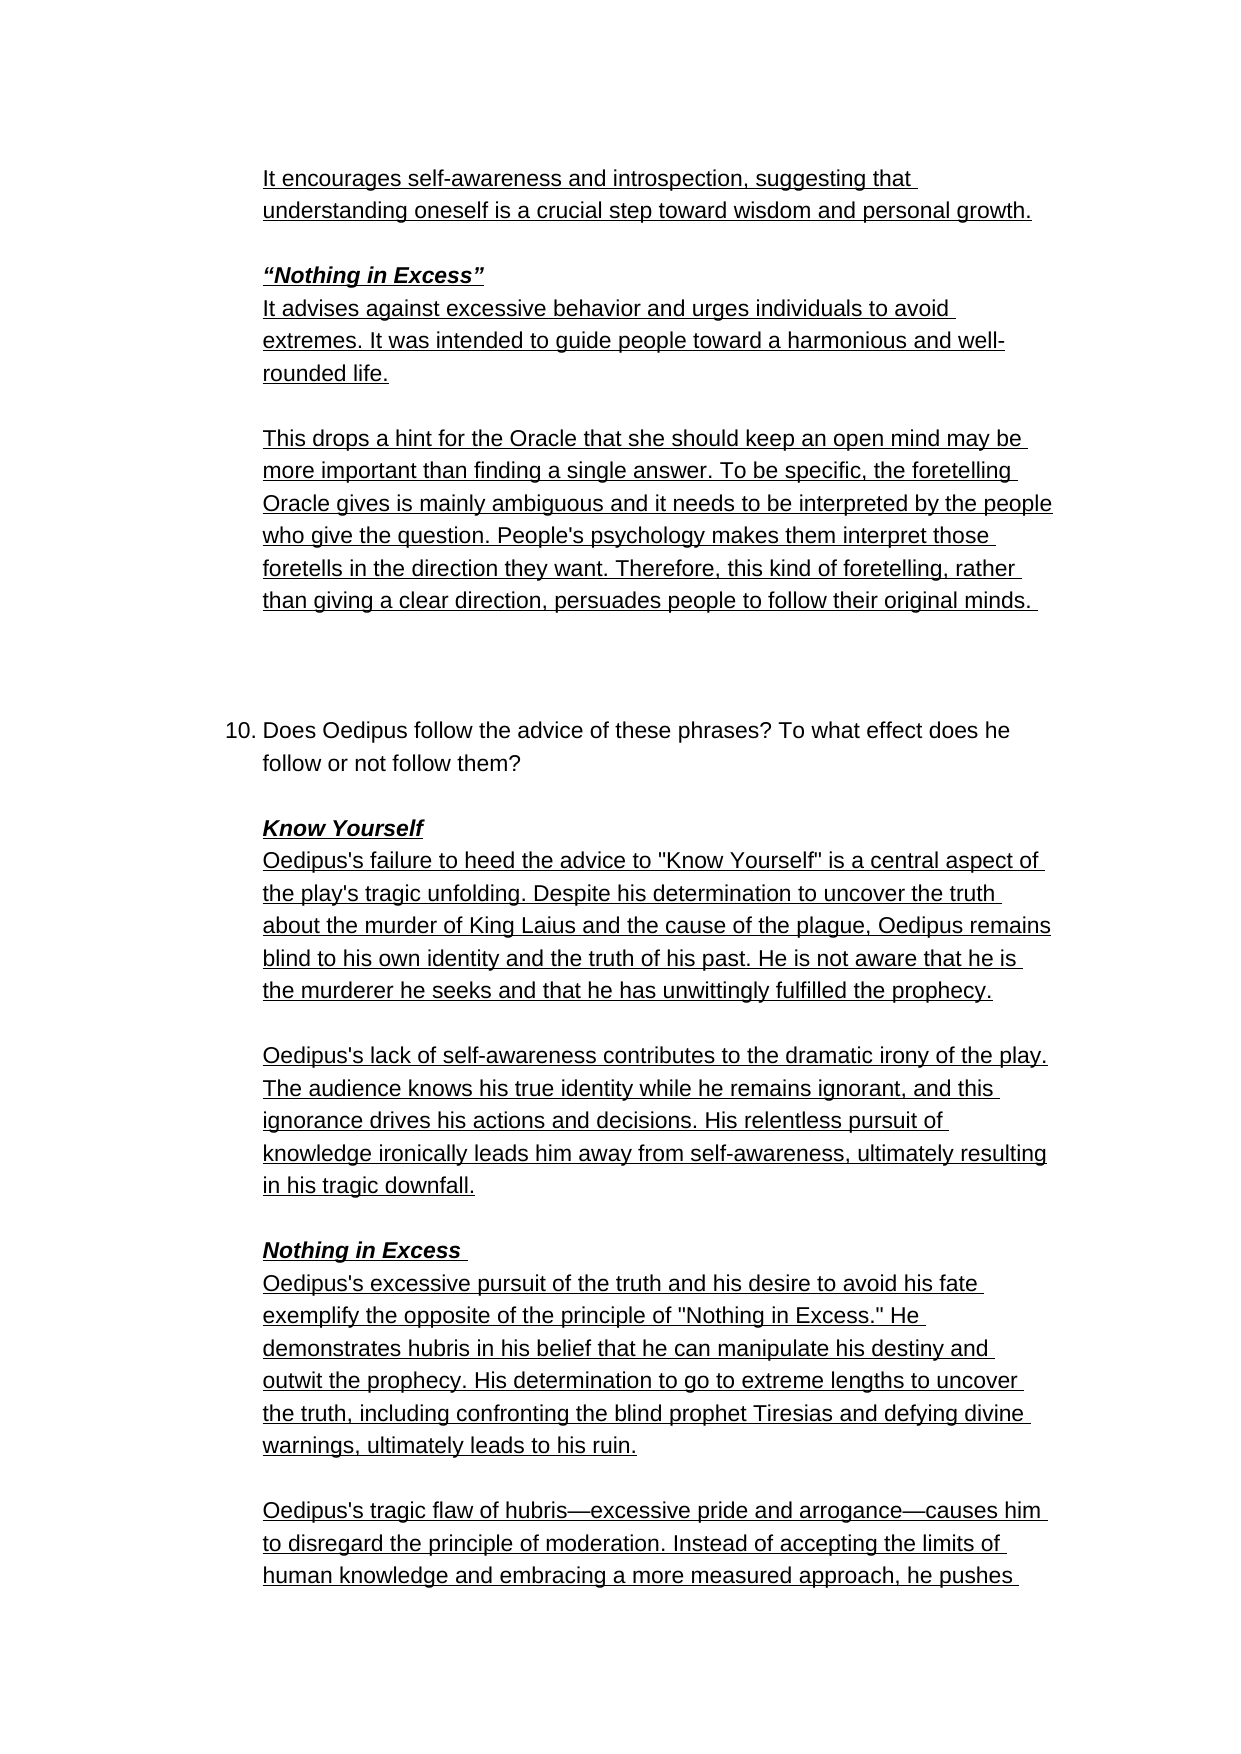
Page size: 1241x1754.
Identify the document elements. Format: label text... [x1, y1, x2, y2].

text This drops a hint for the Oracle that she should keep an open mind may be more important than finding a single answer. To be specific, the foretelling Oracle gives is mainly ambiguous and it needs to be interpreted by the people who give the question. People's psychology makes them interpret those foretells in the direction they want. Therefore, this kind of foretelling, rather than giving a clear direction, persuades people to follow their original minds. [262, 422, 1053, 513]
text It advises against excessive behavior and urges individuals to avoid extremes. It was intended to guide people toward a harmonious and well-rounded life. [262, 292, 1053, 389]
list Does Oedipus follow the advice of these phrases? To what effect does he follow or not follow them? [225, 714, 1053, 779]
text Oedipus's lack of self-awareness contributes to the dramatic irony of the play. The audience knows his true identity while he remains ignorant, and this ignorance drives his actions and decisions. His relentless pursuit of knowledge ironically leads him away from self-awareness, ultimately resulting in his tragic downfall. [262, 1039, 1053, 1202]
text Oedipus's failure to heed the advice to "Know Yourself" is a central aspect of the play's tragic unfolding. Despite his determination to uncover the truth about the murder of King Laius and the cause of the plague, Oedipus remains blind to his own identity and the truth of his past. He is not aware that he is the murderer he seeks and that he has unwittingly fulfilled the prophecy. [262, 844, 1053, 1007]
text Nothing in Excess [187, 1234, 1053, 1267]
text This drops a hint for the Oracle that she should keep an open mind may be more important than finding a single answer. To be specific, the foretelling Oracle gives is mainly ambiguous and it needs to be interpreted by the people who give the question. People's psychology makes them interpret those foretells in the direction they want. Therefore, this kind of foretelling, rather than giving a clear direction, persuades people to follow their original minds. [262, 514, 1053, 617]
text It encourages self-awareness and introspection, suggesting that understanding oneself is a crucial step toward wisdom and personal growth. [262, 162, 1053, 227]
text Know Yourself [262, 812, 1053, 844]
text “Nothing in Excess” [262, 259, 1053, 292]
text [262, 1494, 1053, 1592]
text Oedipus's excessive pursuit of the truth and his desire to avoid his fate exemplify the opposite of the principle of "Nothing in Excess." He demonstrates hubris in his belief that he can manipulate his destiny and outwit the prophecy. His determination to go to extreme lengths to uncover the truth, including confronting the blind prophet Tiresias and defying divine warnings, ultimately leads to his ruin. [262, 1267, 1053, 1462]
